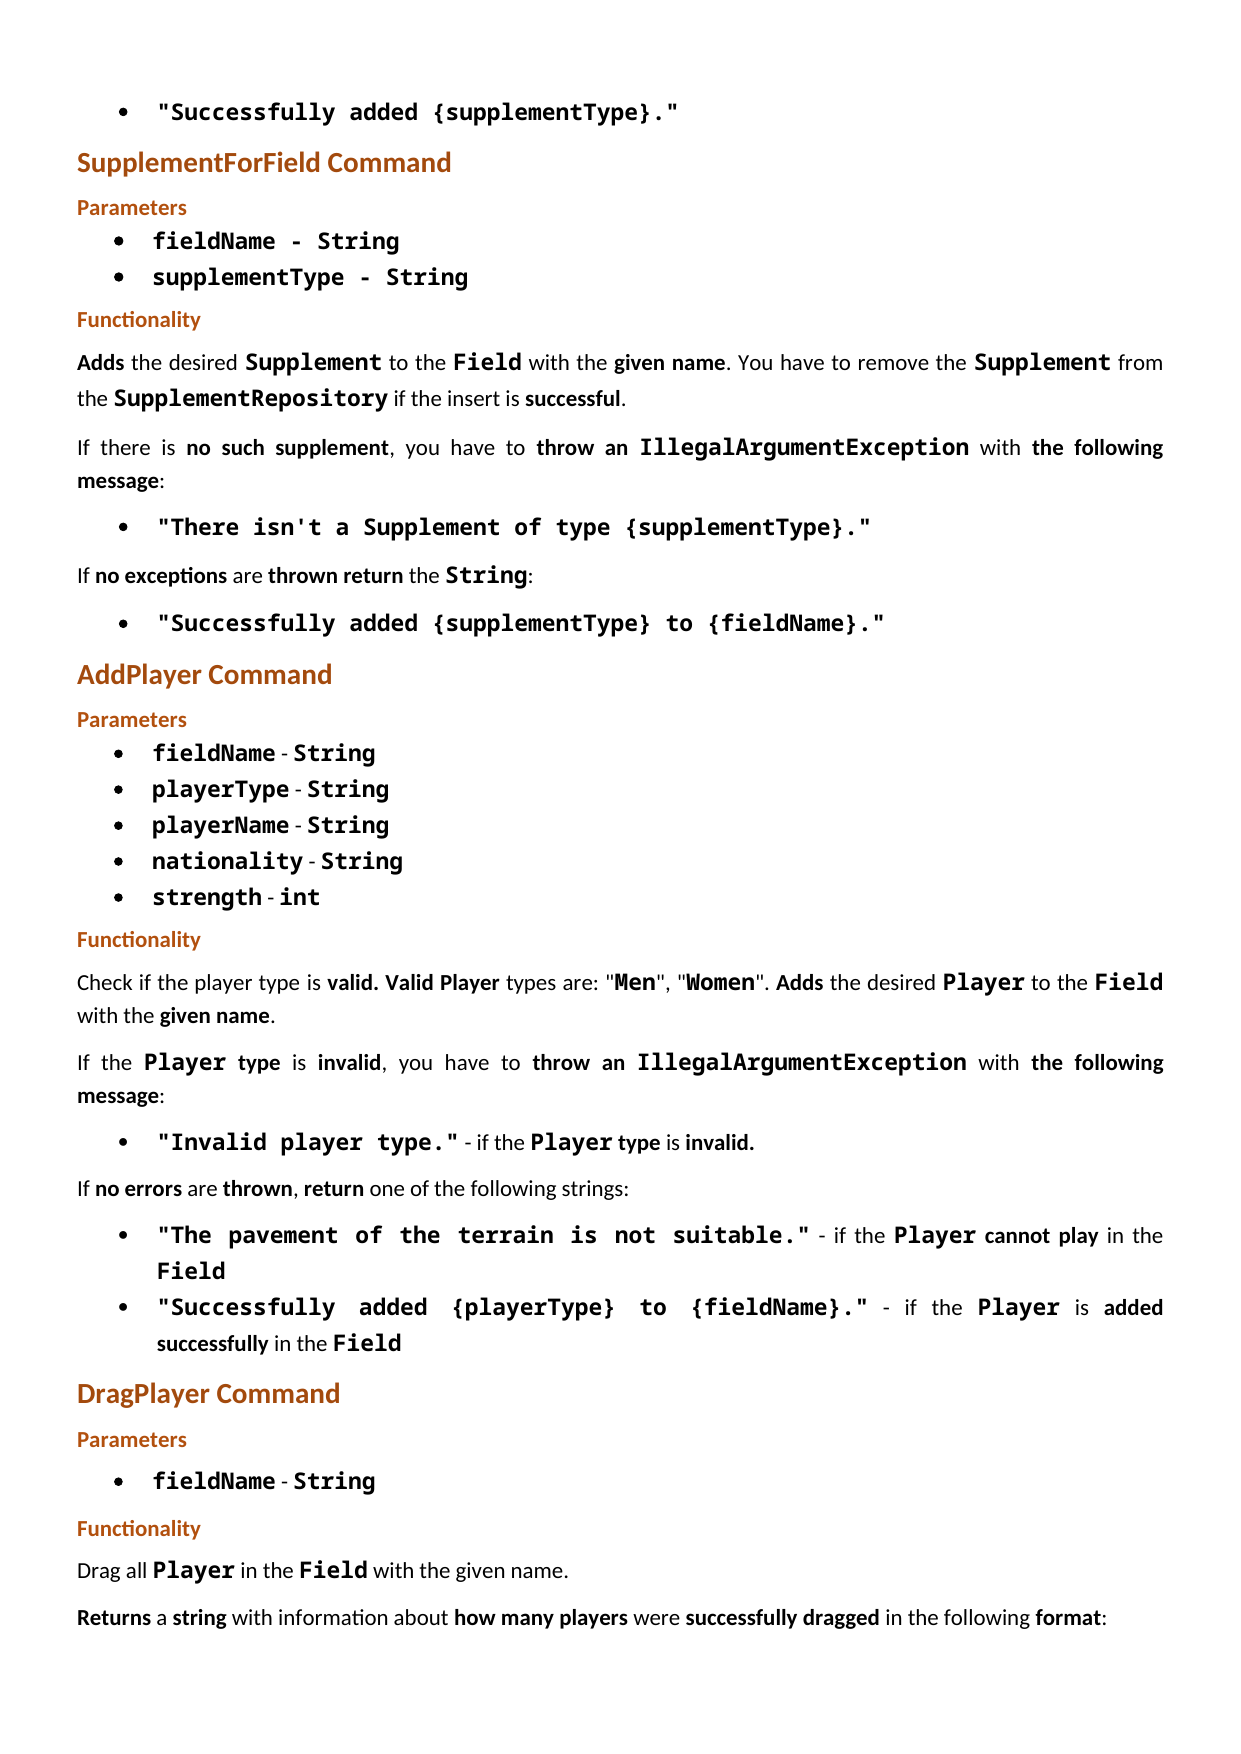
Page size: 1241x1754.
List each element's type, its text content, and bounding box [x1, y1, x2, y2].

list "Successfully added {playerType} to {fieldName}." - if the Player is added successfully in the Field [119, 1291, 1163, 1358]
text If the Player type is invalid, you have to throw an IllegalArgumentException with the following message: [77, 1046, 1163, 1109]
list fieldName - String [114, 1465, 1163, 1496]
list "Successfully added {supplementType} to {fieldName}." [119, 607, 1163, 639]
text If no exceptions are thrown return the String: [77, 559, 1163, 590]
list fieldName - String [114, 225, 1163, 257]
text Drag all Player in the Field with the given name. [77, 1554, 1163, 1585]
list nationality - String [114, 845, 1163, 876]
subtitle Functionality [77, 306, 1163, 333]
subtitle DragPlayer Command [77, 1375, 1163, 1411]
subtitle SupplementForField Command [77, 144, 1163, 179]
subtitle Parameters [77, 705, 1163, 733]
text Check if the player type is valid. Valid Player types are: "Men", "Women". Adds the desired Player to the Field with the given name. [77, 966, 1163, 1029]
subtitle Functionality [77, 925, 1163, 953]
list "Invalid player type." - if the Player type is invalid. [119, 1126, 1163, 1157]
list playerName - String [114, 809, 1163, 840]
list supplementType - String [114, 261, 1163, 292]
text If no errors are thrown, return one of the following strings: [77, 1174, 1163, 1202]
subtitle Functionality [77, 1514, 1163, 1542]
text If there is no such supplement, you have to throw an IllegalArgumentException with the following message: [77, 430, 1163, 494]
subtitle AddPlayer Command [77, 656, 1163, 691]
list playerType - String [114, 773, 1163, 804]
list "Successfully added {supplementType}." [119, 95, 1163, 127]
list "The pavement of the terrain is not suitable." - if the Player cannot play in the Field [119, 1219, 1163, 1286]
list strength - int [114, 881, 1163, 912]
text Adds the desired Supplement to the Field with the given name. You have to remove the Supplement from the SupplementRepository if the insert is successful. [77, 346, 1163, 413]
text Returns a string with information about how many players were successfully dragged in the following format: [77, 1603, 1163, 1631]
list fieldName - String [114, 737, 1163, 768]
subtitle Parameters [77, 193, 1163, 221]
subtitle Parameters [77, 1425, 1163, 1453]
list "There isn't a Supplement of type {supplementType}." [119, 511, 1163, 542]
